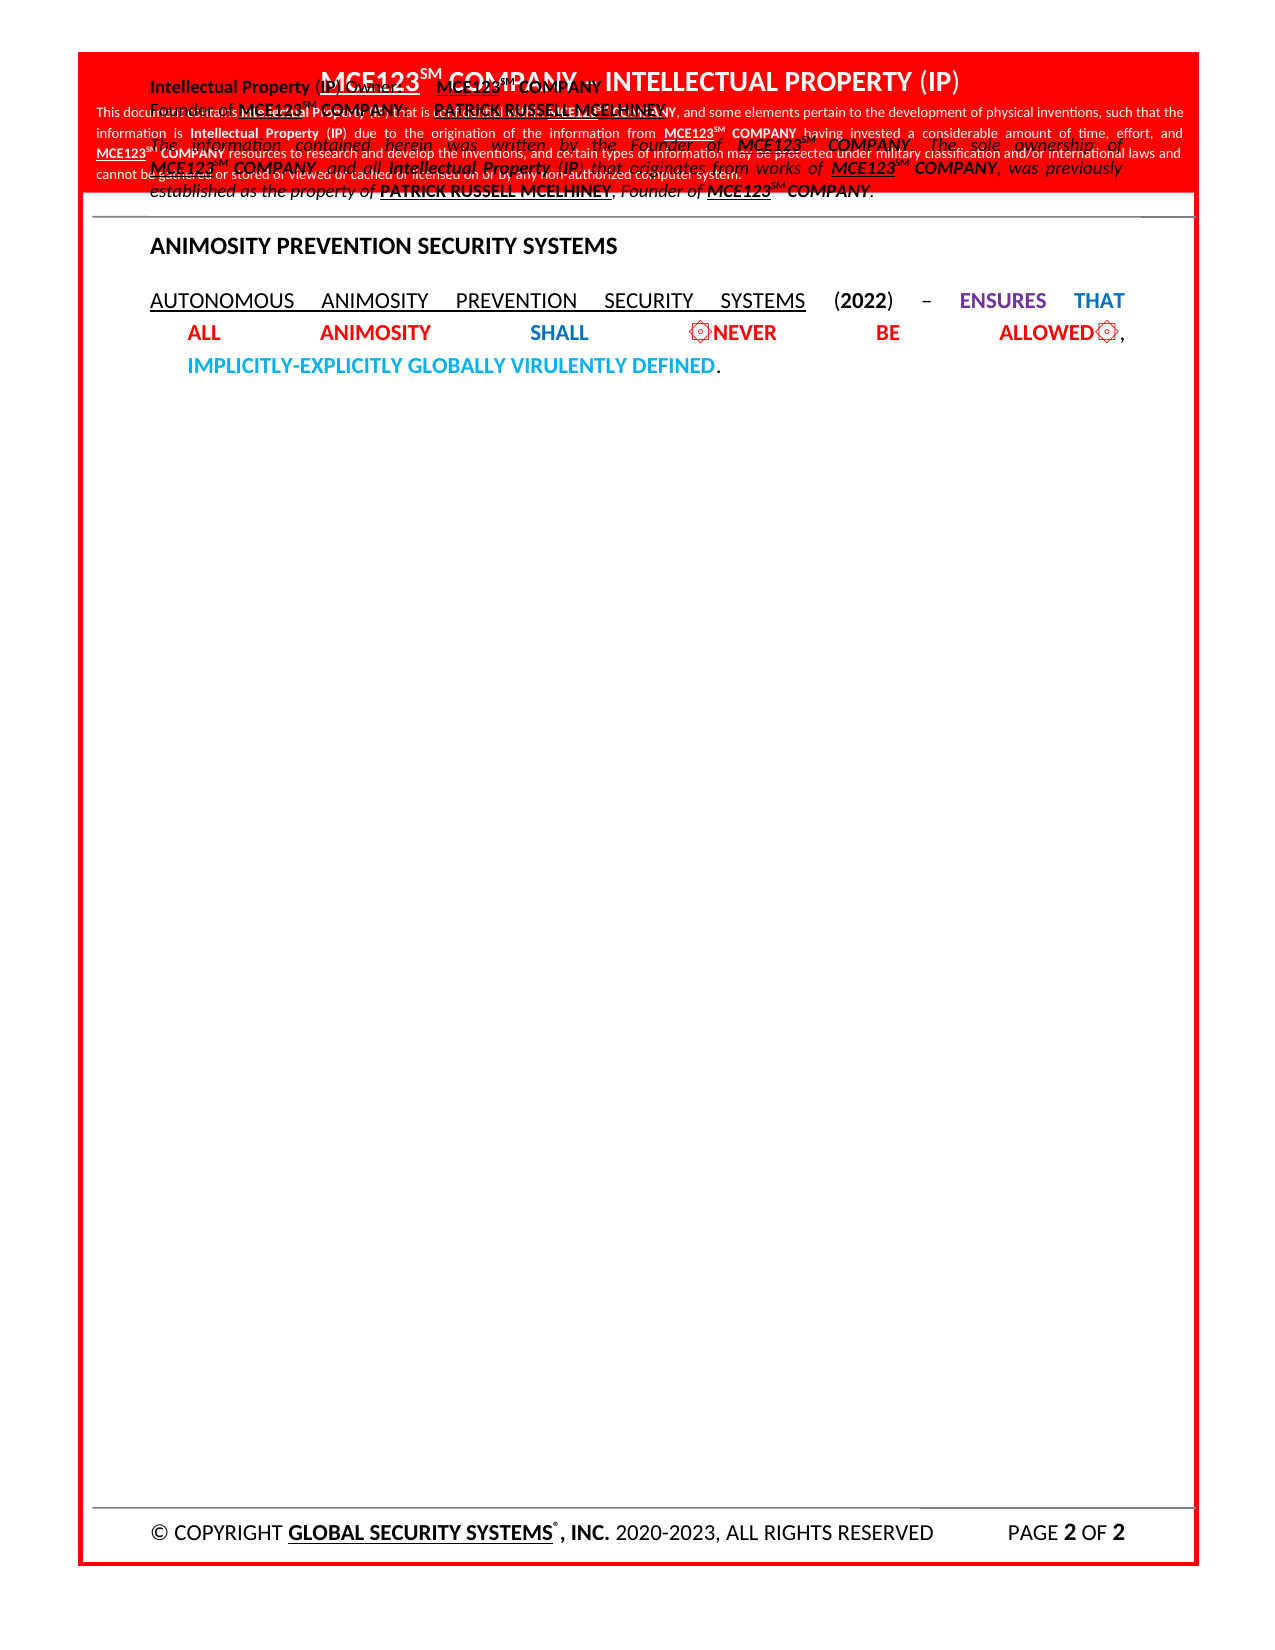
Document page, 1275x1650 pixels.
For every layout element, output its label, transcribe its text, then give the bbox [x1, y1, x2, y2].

text ANIMOSITY PREVENTION SECURITY SYSTEMS [150, 230, 1125, 261]
text AUTONOMOUS ANIMOSITY PREVENTION SECURITY SYSTEMS (2022) – ENSURES THAT ALL ANIMOSITY SHALL ۞NEVER BE ALLOWED۞, IMPLICITLY-EXPLICITLY GLOBALLY VIRULENTLY DEFINED. [150, 286, 1125, 380]
